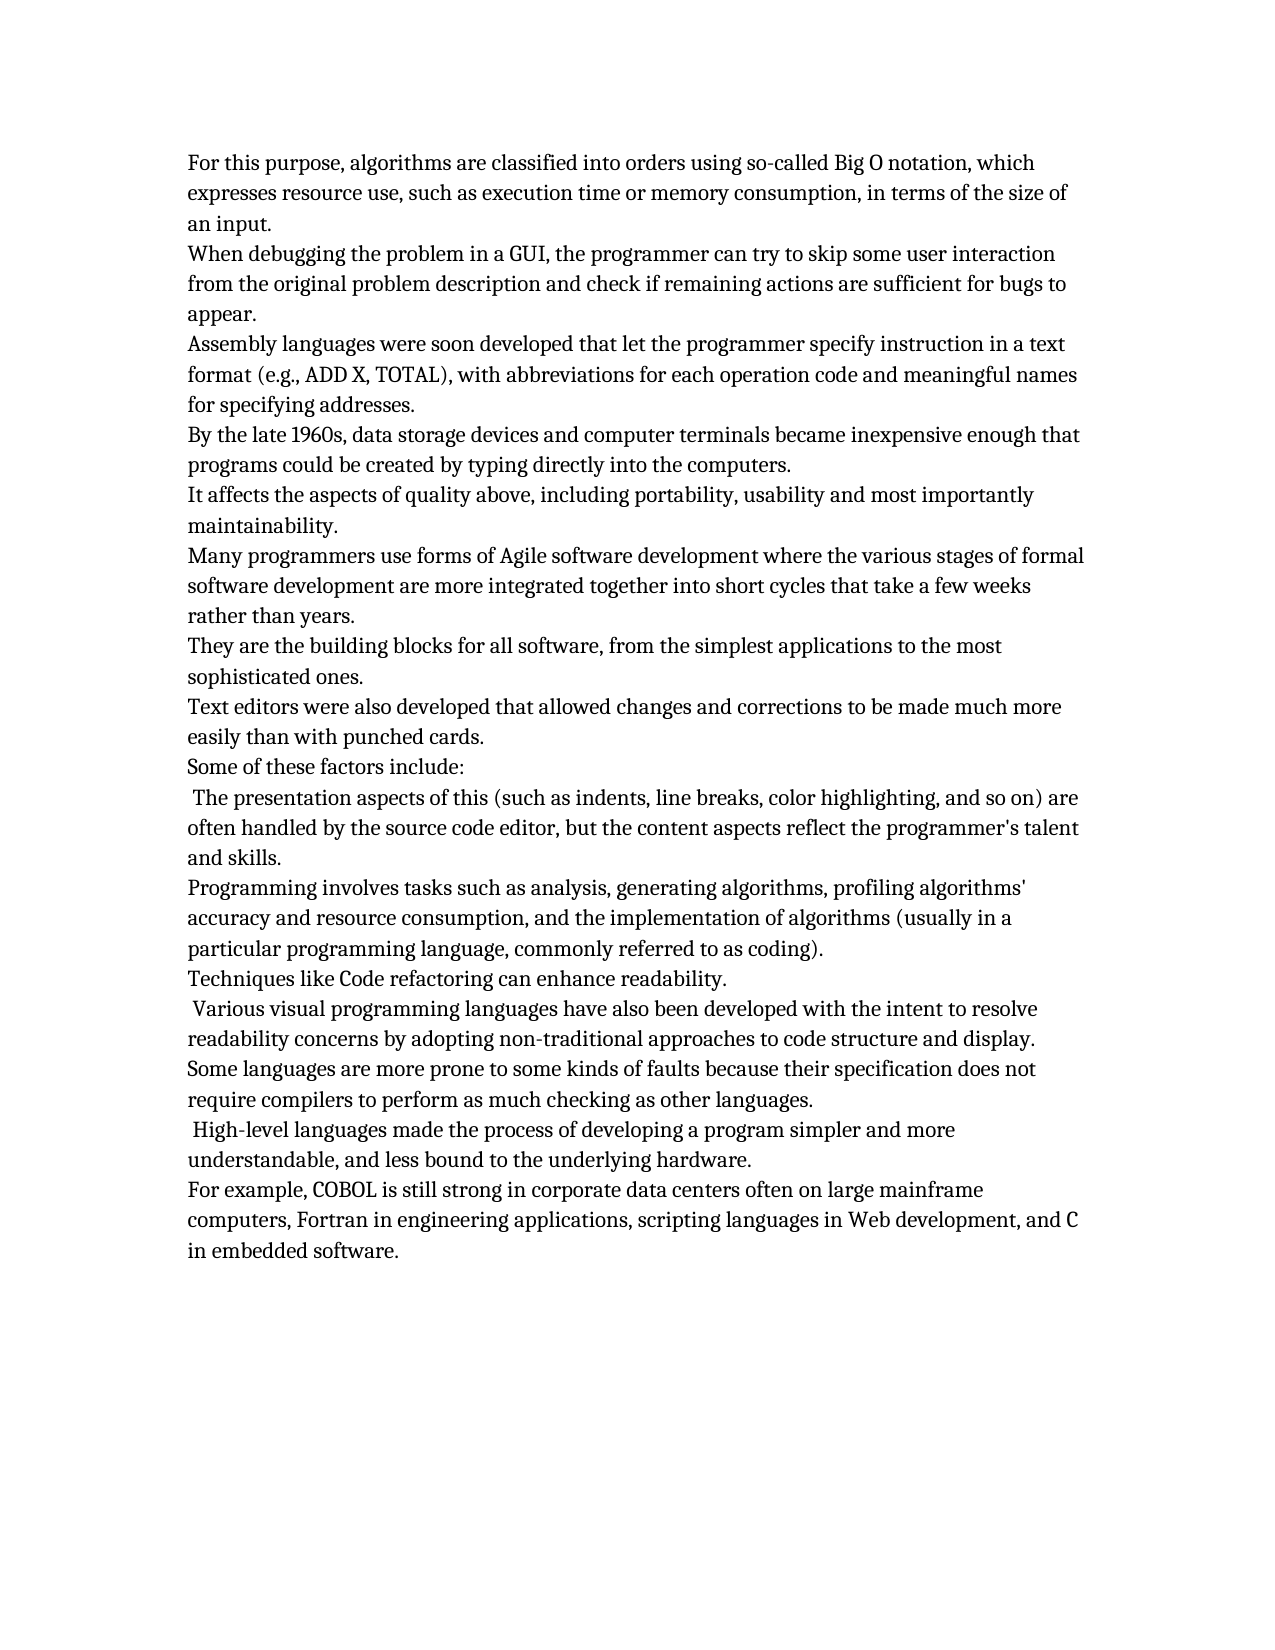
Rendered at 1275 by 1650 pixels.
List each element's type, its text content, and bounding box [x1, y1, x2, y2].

text For this purpose, algorithms are classified into orders using so-called Big O notation, which expresses resource use, such as execution time or memory consumption, in terms of the size of an input. When debugging the problem in a GUI, the programmer can try to skip some user interaction from the original problem description and check if remaining actions are sufficient for bugs to appear. Assembly languages were soon developed that let the programmer specify instruction in a text format (e.g., ADD X, TOTAL), with abbreviations for each operation code and meaningful names for specifying addresses. By the late 1960s, data storage devices and computer terminals became inexpensive enough that programs could be created by typing directly into the computers. It affects the aspects of quality above, including portability, usability and most importantly maintainability. Many programmers use forms of Agile software development where the various stages of formal software development are more integrated together into short cycles that take a few weeks rather than years. They are the building blocks for all software, from the simplest applications to the most sophisticated ones. Text editors were also developed that allowed changes and corrections to be made much more easily than with punched cards. Some of these factors include: The presentation aspects of this (such as indents, line breaks, color highlighting, and so on) are often handled by the source code editor, but the content aspects reflect the programmer's talent and skills. Programming involves tasks such as analysis, generating algorithms, profiling algorithms' accuracy and resource consumption, and the implementation of algorithms (usually in a particular programming language, commonly referred to as coding). Techniques like Code refactoring can enhance readability. Various visual programming languages have also been developed with the intent to resolve readability concerns by adopting non-traditional approaches to code structure and display. Some languages are more prone to some kinds of faults because their specification does not require compilers to perform as much checking as other languages. High-level languages made the process of developing a program simpler and more understandable, and less bound to the underlying hardware. For example, COBOL is still strong in corporate data centers often on large mainframe computers, Fortran in engineering applications, scripting languages in Web development, and C in embedded software. [187, 150, 1087, 1264]
